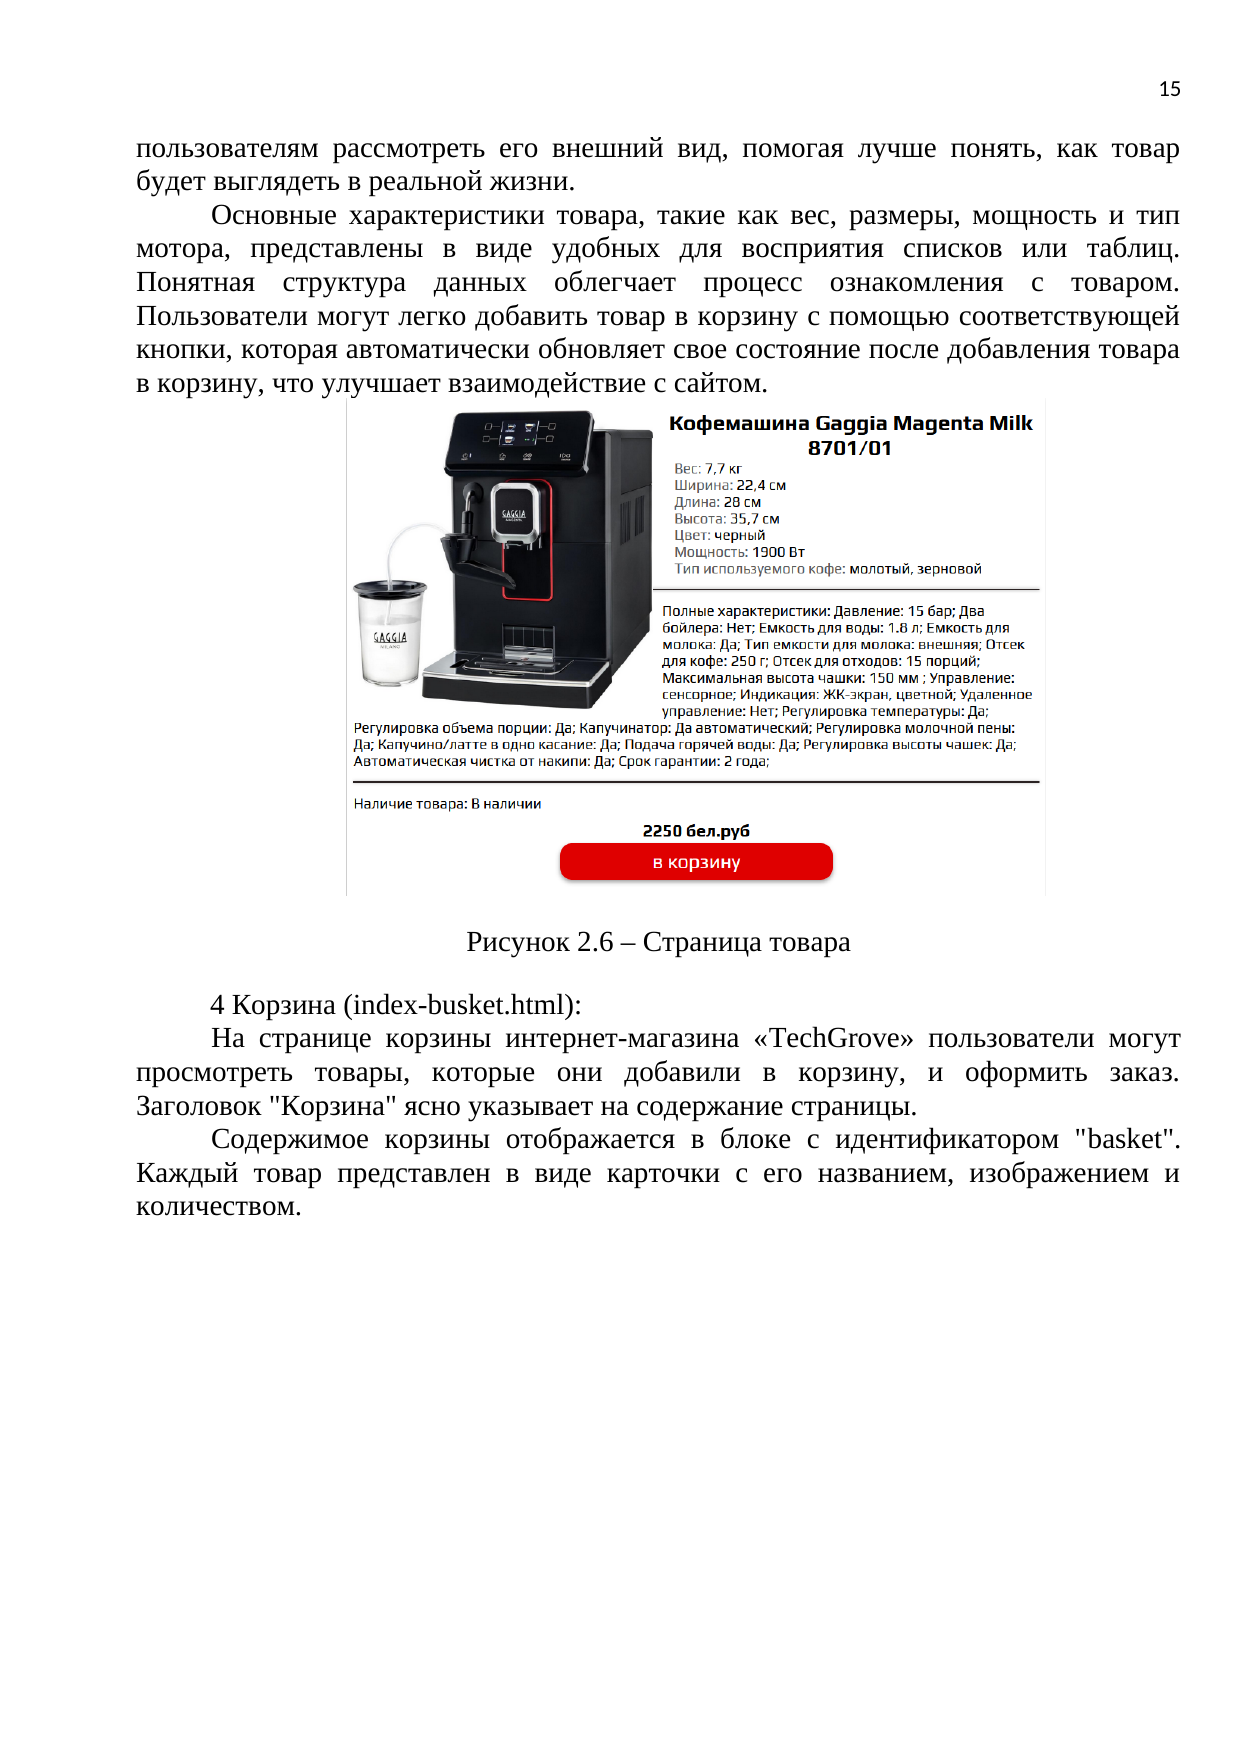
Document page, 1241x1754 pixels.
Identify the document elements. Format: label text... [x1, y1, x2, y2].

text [136, 130, 1181, 197]
text Содержимое корзины отображается в блоке с идентификатором "basket". Каждый товар представлен в виде карточки с его названием, изображением и количеством. [136, 1121, 1181, 1222]
text Основные характеристики товара, такие как вес, размеры, мощность и тип мотора, представлены в виде удобных для восприятия списков или таблиц. Понятная структура данных облегчает процесс ознакомления с товаром. Пользователи могут легко добавить товар в корзину с помощью соответствующей кнопки, которая автоматически обновляет свое состояние после добавления товара в корзину, что улучшает взаимодействие с сайтом. [136, 197, 1181, 398]
list Корзина (index-busket.html): [136, 987, 1181, 1021]
picture [346, 398, 1046, 896]
text На странице корзины интернет-магазина «TechGrove» пользователи могут просмотреть товары, которые они добавили в корзину, и оформить заказ. Заголовок "Корзина" ясно указывает на содержание страницы. [136, 1021, 1181, 1121]
text Рисунок 2.6 – Страница товара [136, 924, 1181, 958]
